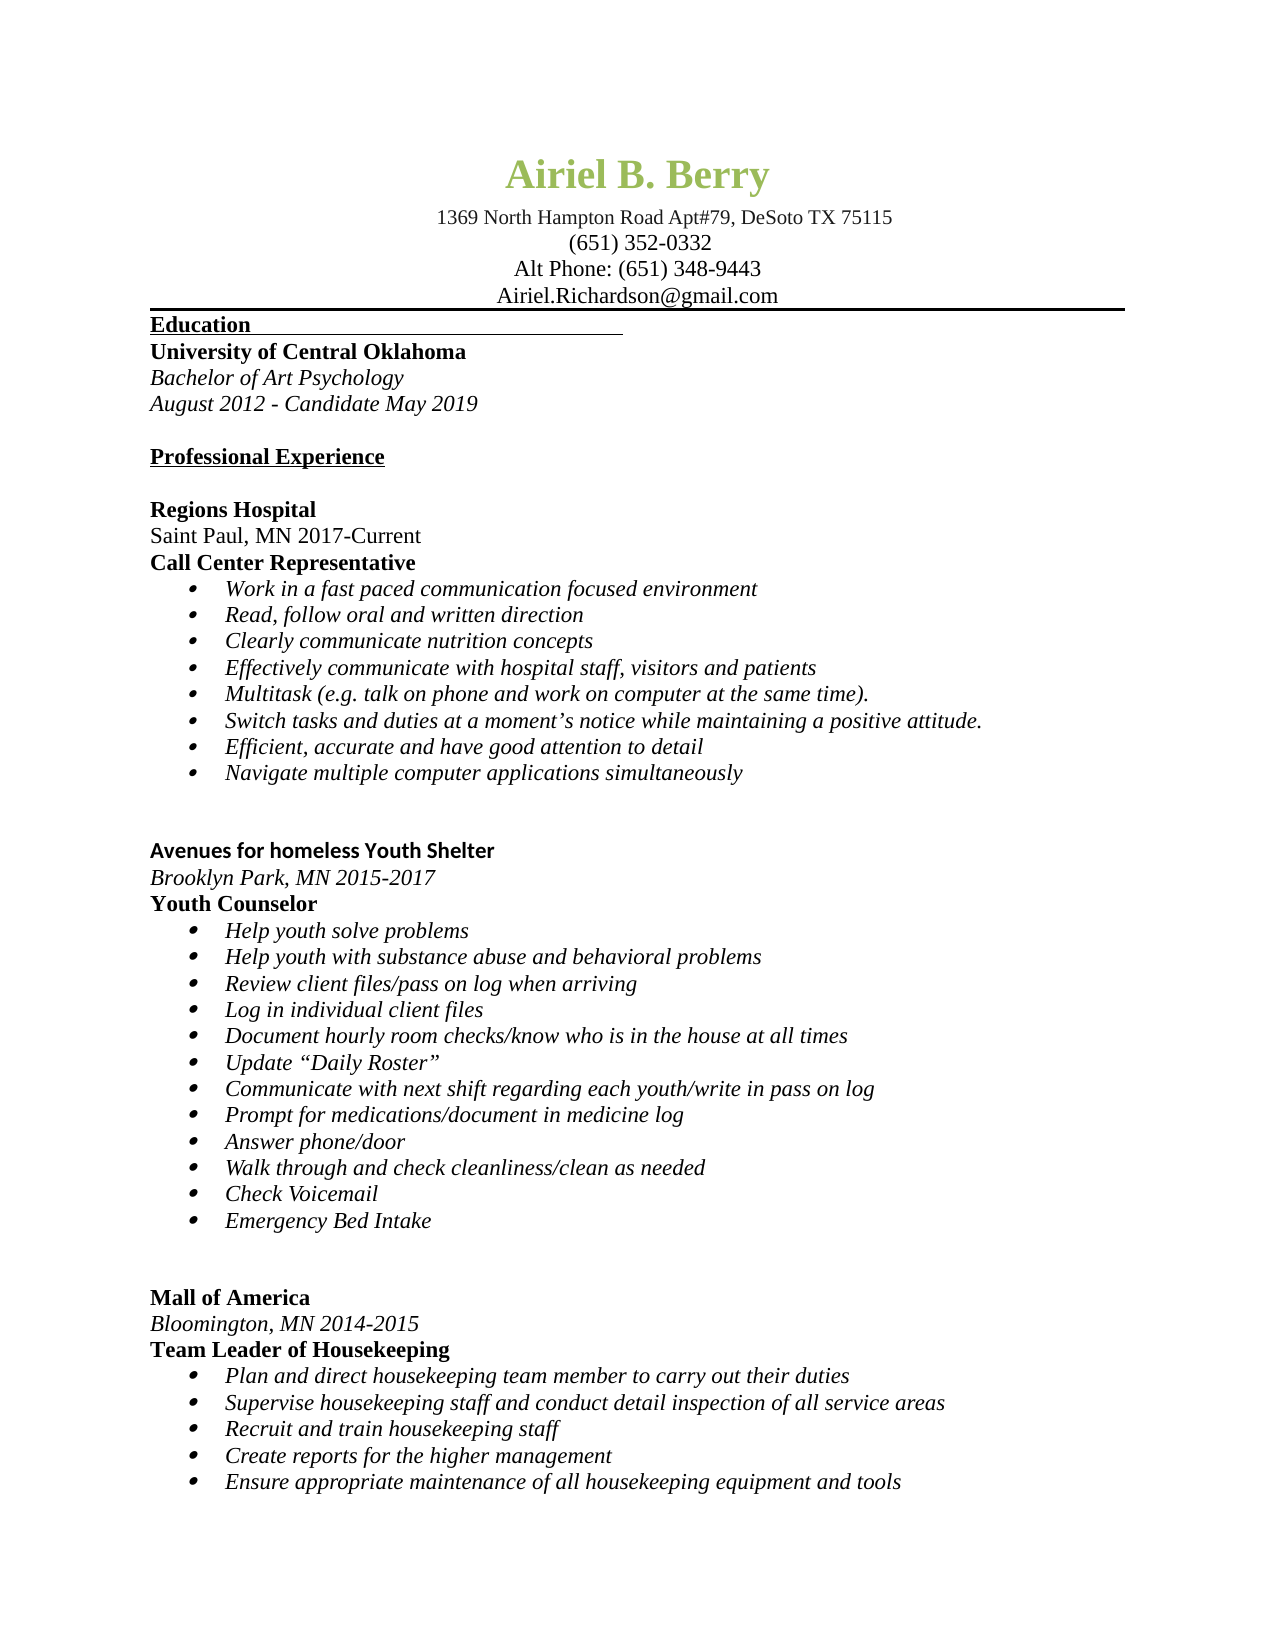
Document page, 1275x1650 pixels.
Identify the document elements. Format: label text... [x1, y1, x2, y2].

list Create reports for the higher management [187, 1442, 1125, 1468]
text Saint Paul, MN 2017-Current [150, 522, 1125, 548]
text Alt Phone: (651) 348-9443 [150, 256, 1125, 282]
list Communicate with next shift regarding each youth/write in pass on log [187, 1075, 1125, 1101]
list Efficient, accurate and have good attention to detail [187, 733, 1125, 759]
list Log in individual client files [187, 996, 1125, 1022]
list Check Voicemail [187, 1180, 1125, 1207]
list Supervise housekeeping staff and conduct detail inspection of all service areas [187, 1389, 1125, 1415]
list Emergency Bed Intake [187, 1207, 1125, 1233]
list Walk through and check cleanliness/clean as needed [187, 1154, 1125, 1180]
list Switch tasks and duties at a moment’s notice while maintaining a positive attitude. [187, 707, 1125, 733]
list Multitask (e.g. talk on phone and work on computer at the same time). [187, 680, 1125, 707]
text Professional Experience [150, 443, 1125, 469]
list Work in a fast paced communication focused environment [187, 575, 1125, 601]
text University of Central Oklahoma [150, 338, 1125, 364]
list Review client files/pass on log when arriving [187, 969, 1125, 996]
list Read, follow oral and written direction [187, 601, 1125, 628]
text (651) 352-0332 [150, 229, 1125, 256]
list Update “Daily Roster” [187, 1049, 1125, 1075]
text Youth Counselor [150, 891, 1125, 917]
text Bachelor of Art Psychology [150, 364, 1125, 390]
text Airiel B. Berry [150, 150, 1125, 198]
list Clearly communicate nutrition concepts [187, 628, 1125, 654]
text Regions Hospital [150, 496, 1125, 522]
list Help youth solve problems [187, 917, 1125, 943]
list Plan and direct housekeeping team member to carry out their duties [187, 1363, 1125, 1389]
list Document hourly room checks/know who is in the house at all times [187, 1022, 1125, 1049]
text Bloomington, MN 2014-2015 [150, 1310, 1125, 1336]
text Mall of America [150, 1283, 1125, 1310]
text Avenues for homeless Youth Shelter [150, 836, 1125, 864]
list Help youth with substance abuse and behavioral problems [187, 943, 1125, 969]
list Prompt for medications/document in medicine log [187, 1101, 1125, 1128]
list Effectively communicate with hospital staff, visitors and patients [187, 654, 1125, 680]
text Airiel.Richardson@gmail.com [150, 282, 1125, 308]
list Answer phone/door [187, 1128, 1125, 1154]
text Team Leader of Housekeeping [150, 1336, 1125, 1363]
text Brooklyn Park, MN 2015-2017 [150, 864, 1125, 891]
text Call Center Representative [150, 548, 1125, 575]
text Education [150, 311, 1125, 338]
text August 2012 - Candidate May 2019 [150, 390, 1125, 417]
list Navigate multiple computer applications simultaneously [187, 759, 1125, 786]
list Ensure appropriate maintenance of all housekeeping equipment and tools [187, 1468, 1125, 1494]
list Recruit and train housekeeping staff [187, 1415, 1125, 1442]
text 1369 North Hampton Road Apt#79, DeSoto TX 75115 [150, 198, 1125, 229]
